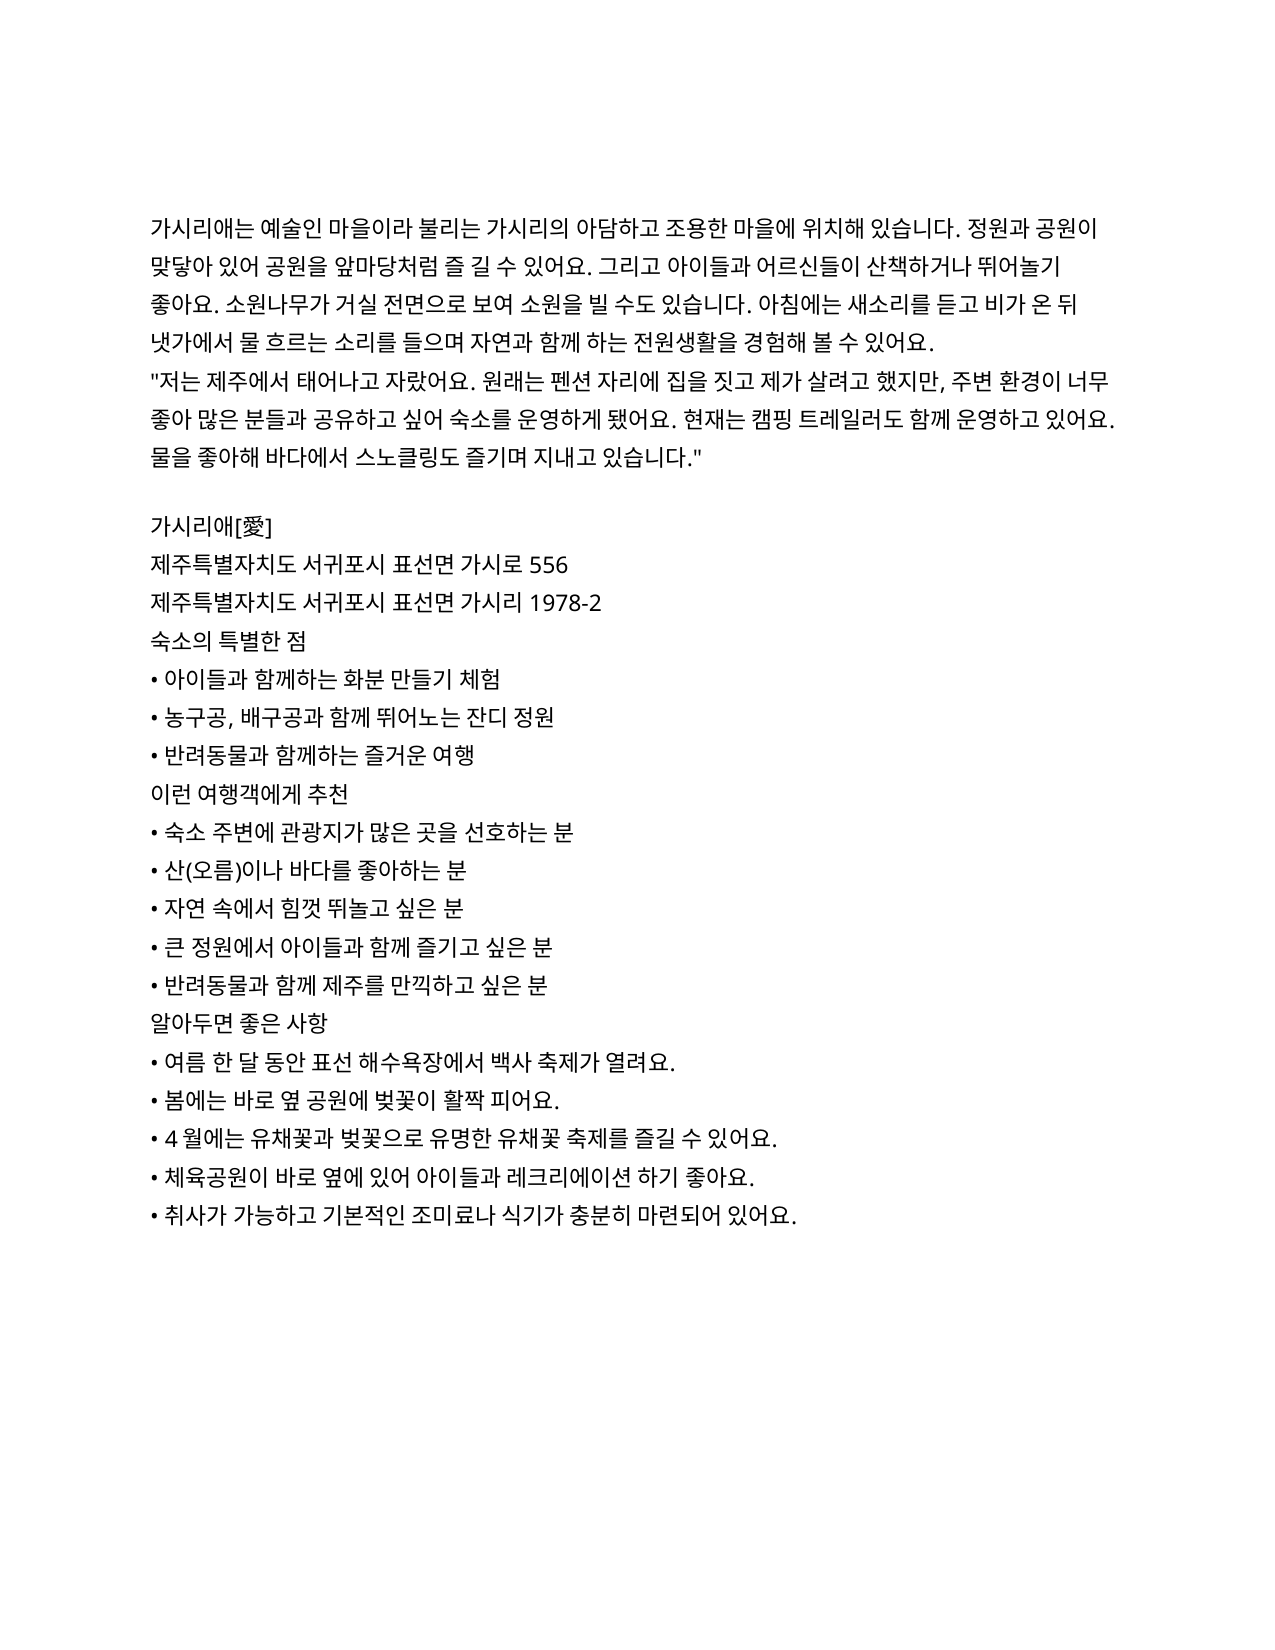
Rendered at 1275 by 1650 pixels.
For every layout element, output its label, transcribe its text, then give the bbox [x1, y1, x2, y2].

text 가시리애[愛] [150, 508, 1125, 542]
text • 큰 정원에서 아이들과 함께 즐기고 싶은 분 [150, 930, 1125, 963]
text • 숙소 주변에 관광지가 많은 곳을 선호하는 분 [150, 815, 1125, 848]
text • 여름 한 달 동안 표선 해수욕장에서 백사 축제가 열려요. [150, 1044, 1125, 1078]
text "저는 제주에서 태어나고 자랐어요. 원래는 펜션 자리에 집을 짓고 제가 살려고 했지만, 주변 환경이 너무 좋아 많은 분들과 공유하고 싶어 숙소를 운영하게 됐어요. 현재는 캠핑 트레일러도 함께 운영하고 있어요. 물을 좋아해 바다에서 스노클링도 즐기며 지내고 있습니다." [150, 363, 1125, 473]
text • 4월에는 유채꽃과 벚꽃으로 유명한 유채꽃 축제를 즐길 수 있어요. [150, 1121, 1125, 1154]
text • 체육공원이 바로 옆에 있어 아이들과 레크리에이션 하기 좋아요. [150, 1159, 1125, 1193]
text • 자연 속에서 힘껏 뛰놀고 싶은 분 [150, 891, 1125, 925]
text • 아이들과 함께하는 화분 만들기 체험 [150, 662, 1125, 695]
text • 산(오름)이나 바다를 좋아하는 분 [150, 853, 1125, 886]
text • 봄에는 바로 옆 공원에 벚꽃이 활짝 피어요. [150, 1083, 1125, 1116]
text 제주특별자치도 서귀포시 표선면 가시로 556 [150, 547, 1125, 580]
text • 농구공, 배구공과 함께 뛰어노는 잔디 정원 [150, 700, 1125, 733]
text 숙소의 특별한 점 [150, 623, 1125, 657]
text • 취사가 가능하고 기본적인 조미료나 식기가 충분히 마련되어 있어요. [150, 1198, 1125, 1231]
text 가시리애는 예술인 마을이라 불리는 가시리의 아담하고 조용한 마을에 위치해 있습니다. 정원과 공원이 맞닿아 있어 공원을 앞마당처럼 즐 길 수 있어요. 그리고 아이들과 어르신들이 산책하거나 뛰어놀기 좋아요. 소원나무가 거실 전면으로 보여 소원을 빌 수도 있습니다. 아침에는 새소리를 듣고 비가 온 뒤 냇가에서 물 흐르는 소리를 들으며 자연과 함께 하는 전원생활을 경험해 볼 수 있어요. [150, 210, 1125, 358]
text 알아두면 좋은 사항 [150, 1006, 1125, 1039]
text 제주특별자치도 서귀포시 표선면 가시리 1978-2 [150, 585, 1125, 618]
text • 반려동물과 함께 제주를 만끽하고 싶은 분 [150, 968, 1125, 1001]
text 이런 여행객에게 추천 [150, 777, 1125, 810]
text • 반려동물과 함께하는 즐거운 여행 [150, 738, 1125, 772]
